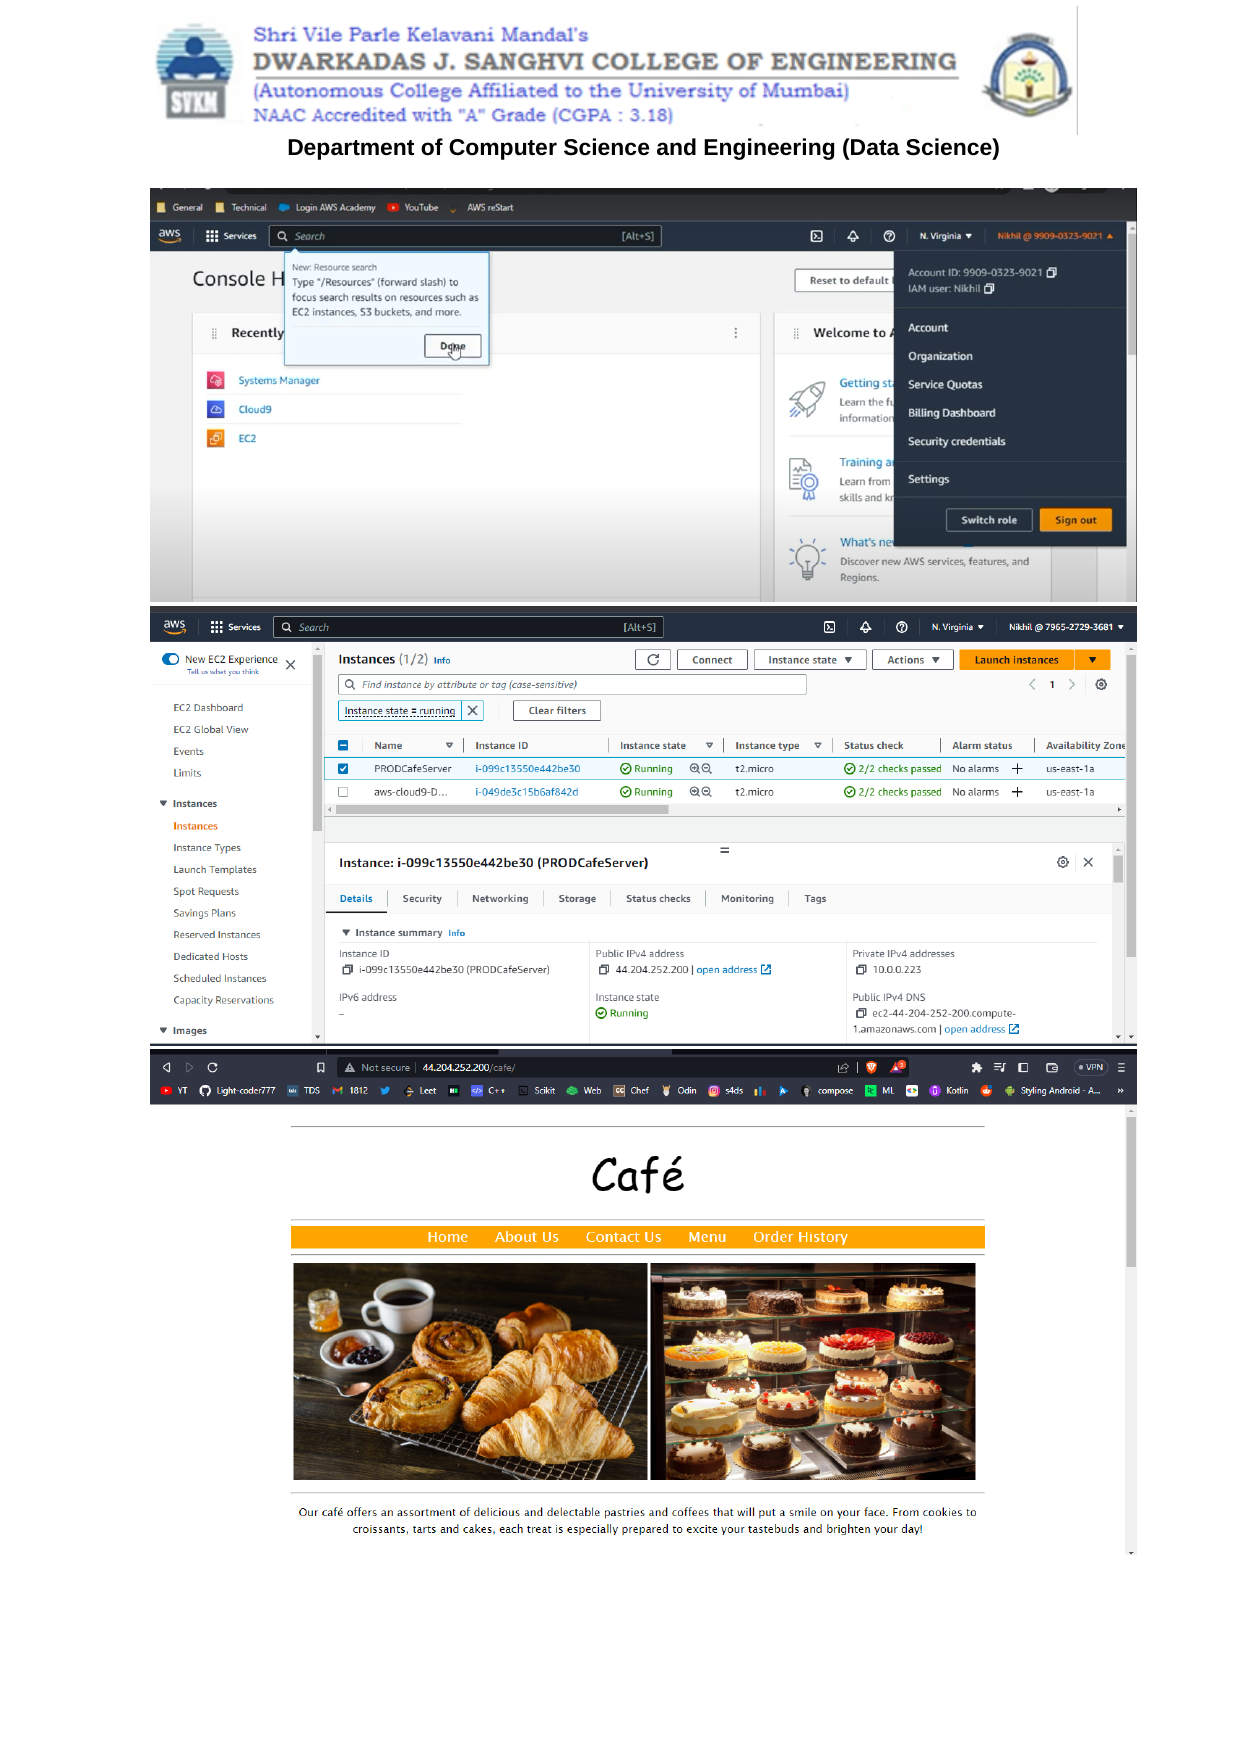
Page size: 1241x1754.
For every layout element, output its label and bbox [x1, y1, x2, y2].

picture [150, 188, 1137, 602]
picture [150, 1049, 1137, 1555]
picture [150, 6, 1079, 135]
picture [150, 606, 1137, 1046]
